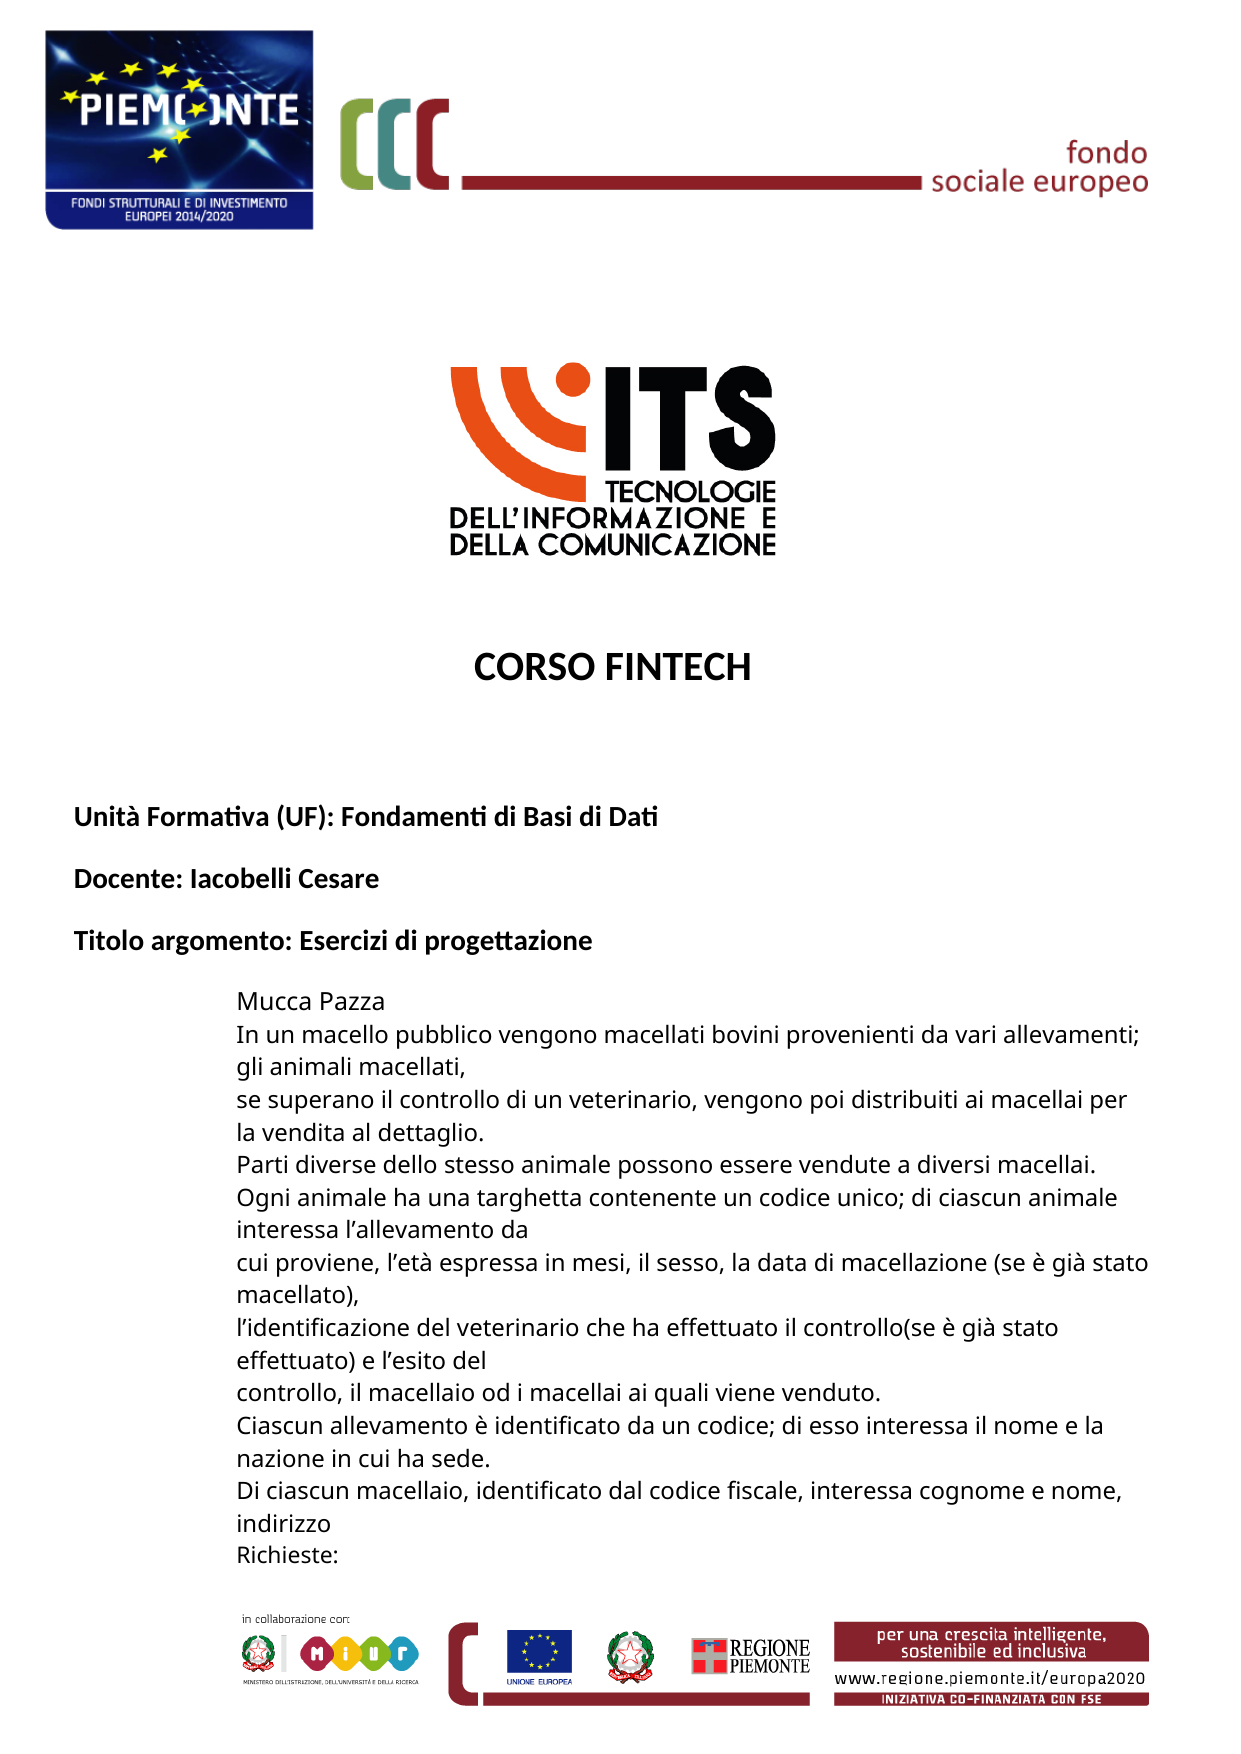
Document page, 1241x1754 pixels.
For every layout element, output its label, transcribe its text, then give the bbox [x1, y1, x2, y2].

text Parti diverse dello stesso animale possono essere vendute a diversi macellai. [236, 1148, 1152, 1181]
text Unità Formativa (UF): Fondamenti di Basi di Dati [74, 798, 1152, 834]
text se superano il controllo di un veterinario, vengono poi distribuiti ai macellai per la vendita al dettaglio. [236, 1083, 1152, 1148]
picture [44, 29, 1149, 231]
text Mucca Pazza [236, 983, 1152, 1017]
picture [446, 358, 779, 562]
text l’identificazione del veterinario che ha effettuato il controllo(se è già stato effettuato) e l’esito del [236, 1311, 1152, 1376]
text CORSO FINTECH [74, 639, 1152, 690]
text Ciascun allevamento è identificato da un codice; di esso interessa il nome e la nazione in cui ha sede. [236, 1409, 1152, 1474]
text Richieste: [236, 1539, 1152, 1570]
text Docente: Iacobelli Cesare [74, 860, 1152, 896]
text Di ciascun macellaio, identificato dal codice fiscale, interessa cognome e nome, indirizzo [236, 1474, 1152, 1539]
picture [236, 1611, 1152, 1709]
text cui proviene, l’età espressa in mesi, il sesso, la data di macellazione (se è già stato macellato), [236, 1246, 1152, 1311]
text Titolo argomento: Esercizi di progettazione [74, 922, 1152, 957]
text Ogni animale ha una targhetta contenente un codice unico; di ciascun animale interessa l’allevamento da [236, 1181, 1152, 1246]
text In un macello pubblico vengono macellati bovini provenienti da vari allevamenti; gli animali macellati, [236, 1017, 1152, 1083]
text controllo, il macellaio od i macellai ai quali viene venduto. [236, 1376, 1152, 1409]
